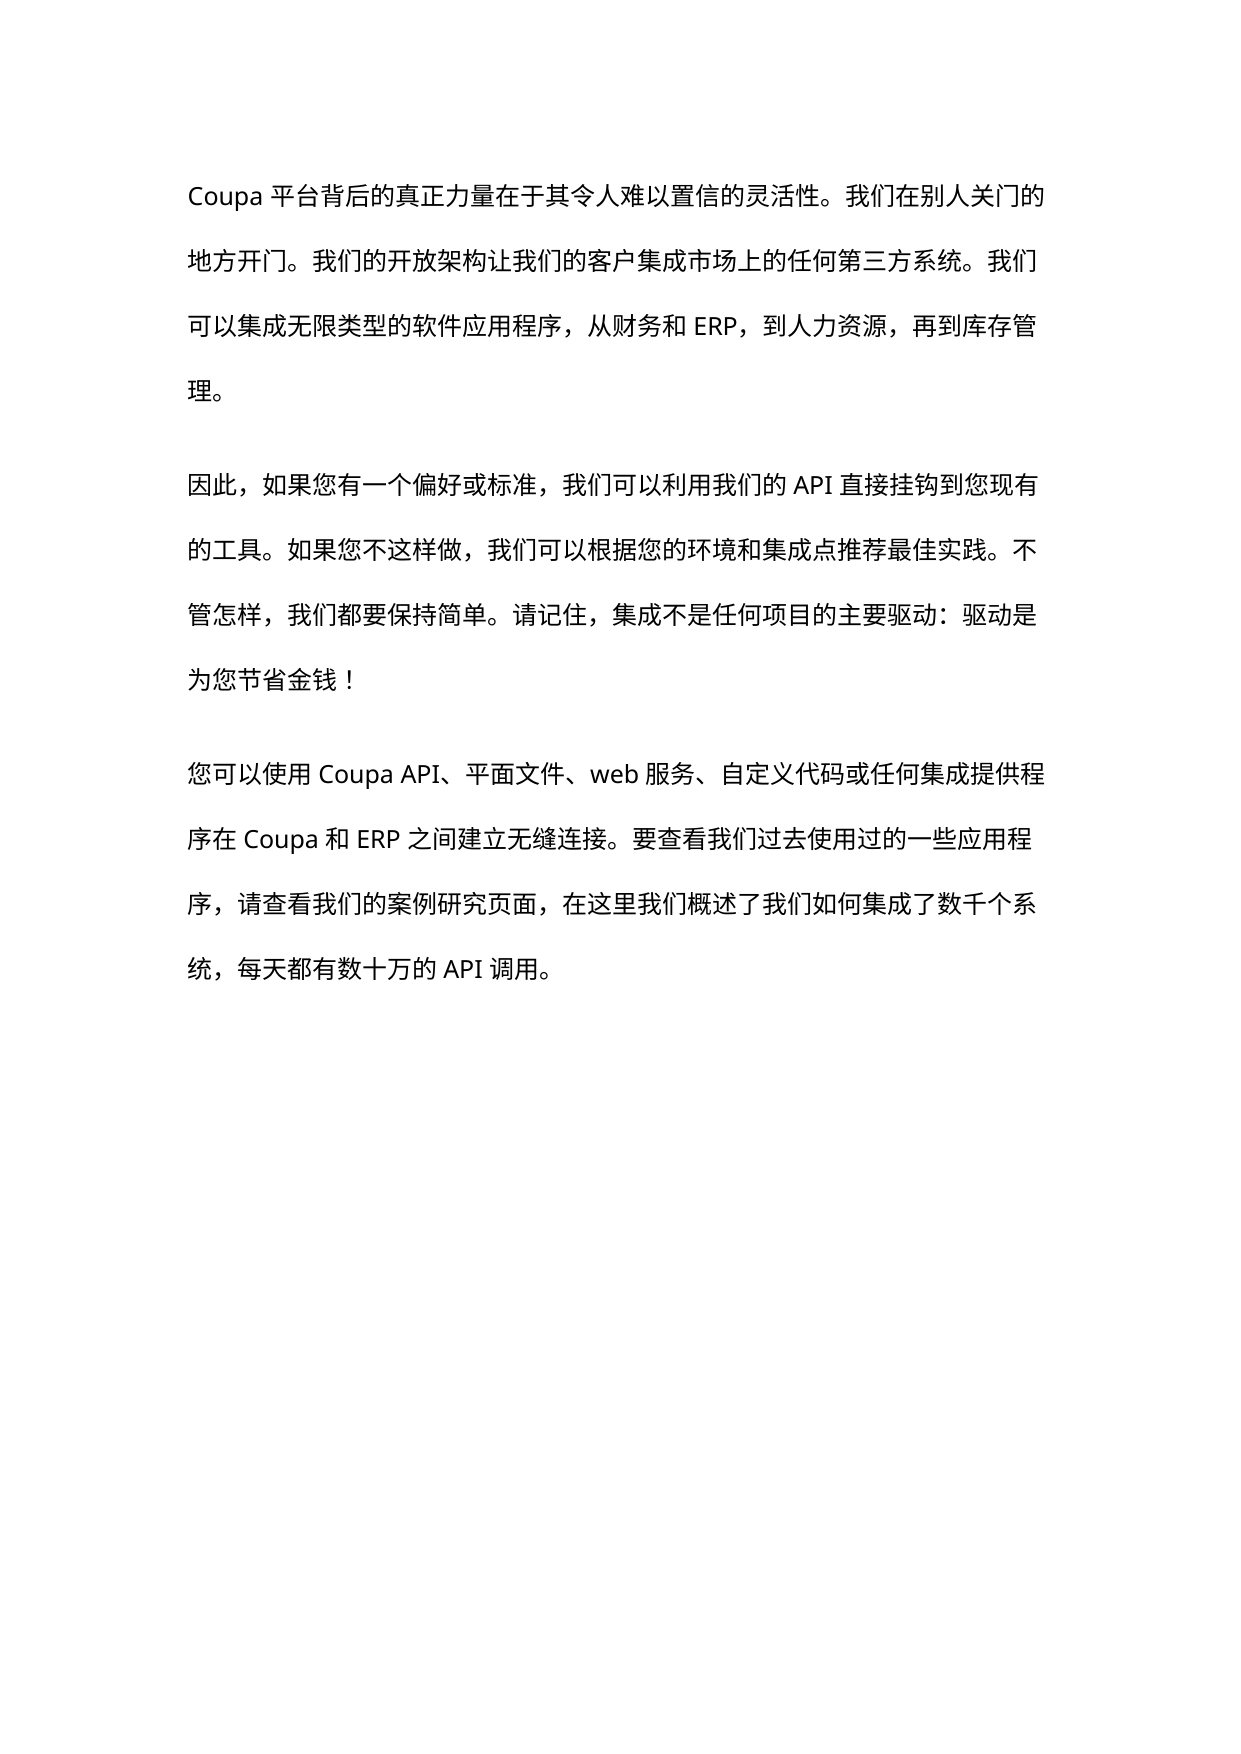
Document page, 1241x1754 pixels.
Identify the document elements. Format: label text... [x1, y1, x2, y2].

text Coupa 平台背后的真正力量在于其令人难以置信的灵活性。我们在别人关门的地方开门。我们的开放架构让我们的客户集成市场上的任何第三方系统。我们可以集成无限类型的软件应用程序，从财务和 ERP，到人力资源，再到库存管理。 [187, 162, 1053, 422]
text 您可以使用 Coupa API、平面文件、web 服务、自定义代码或任何集成提供程序在 Coupa 和 ERP 之间建立无缝连接。要查看我们过去使用过的一些应用程序，请查看我们的案例研究页面，在这里我们概述了我们如何集成了数千个系统，每天都有数十万的 API 调用。 [187, 740, 1053, 1000]
text 因此，如果您有一个偏好或标准，我们可以利用我们的 API 直接挂钩到您现有的工具。如果您不这样做，我们可以根据您的环境和集成点推荐最佳实践。不管怎样，我们都要保持简单。请记住，集成不是任何项目的主要驱动：驱动是为您节省金钱 ！ [187, 451, 1053, 711]
